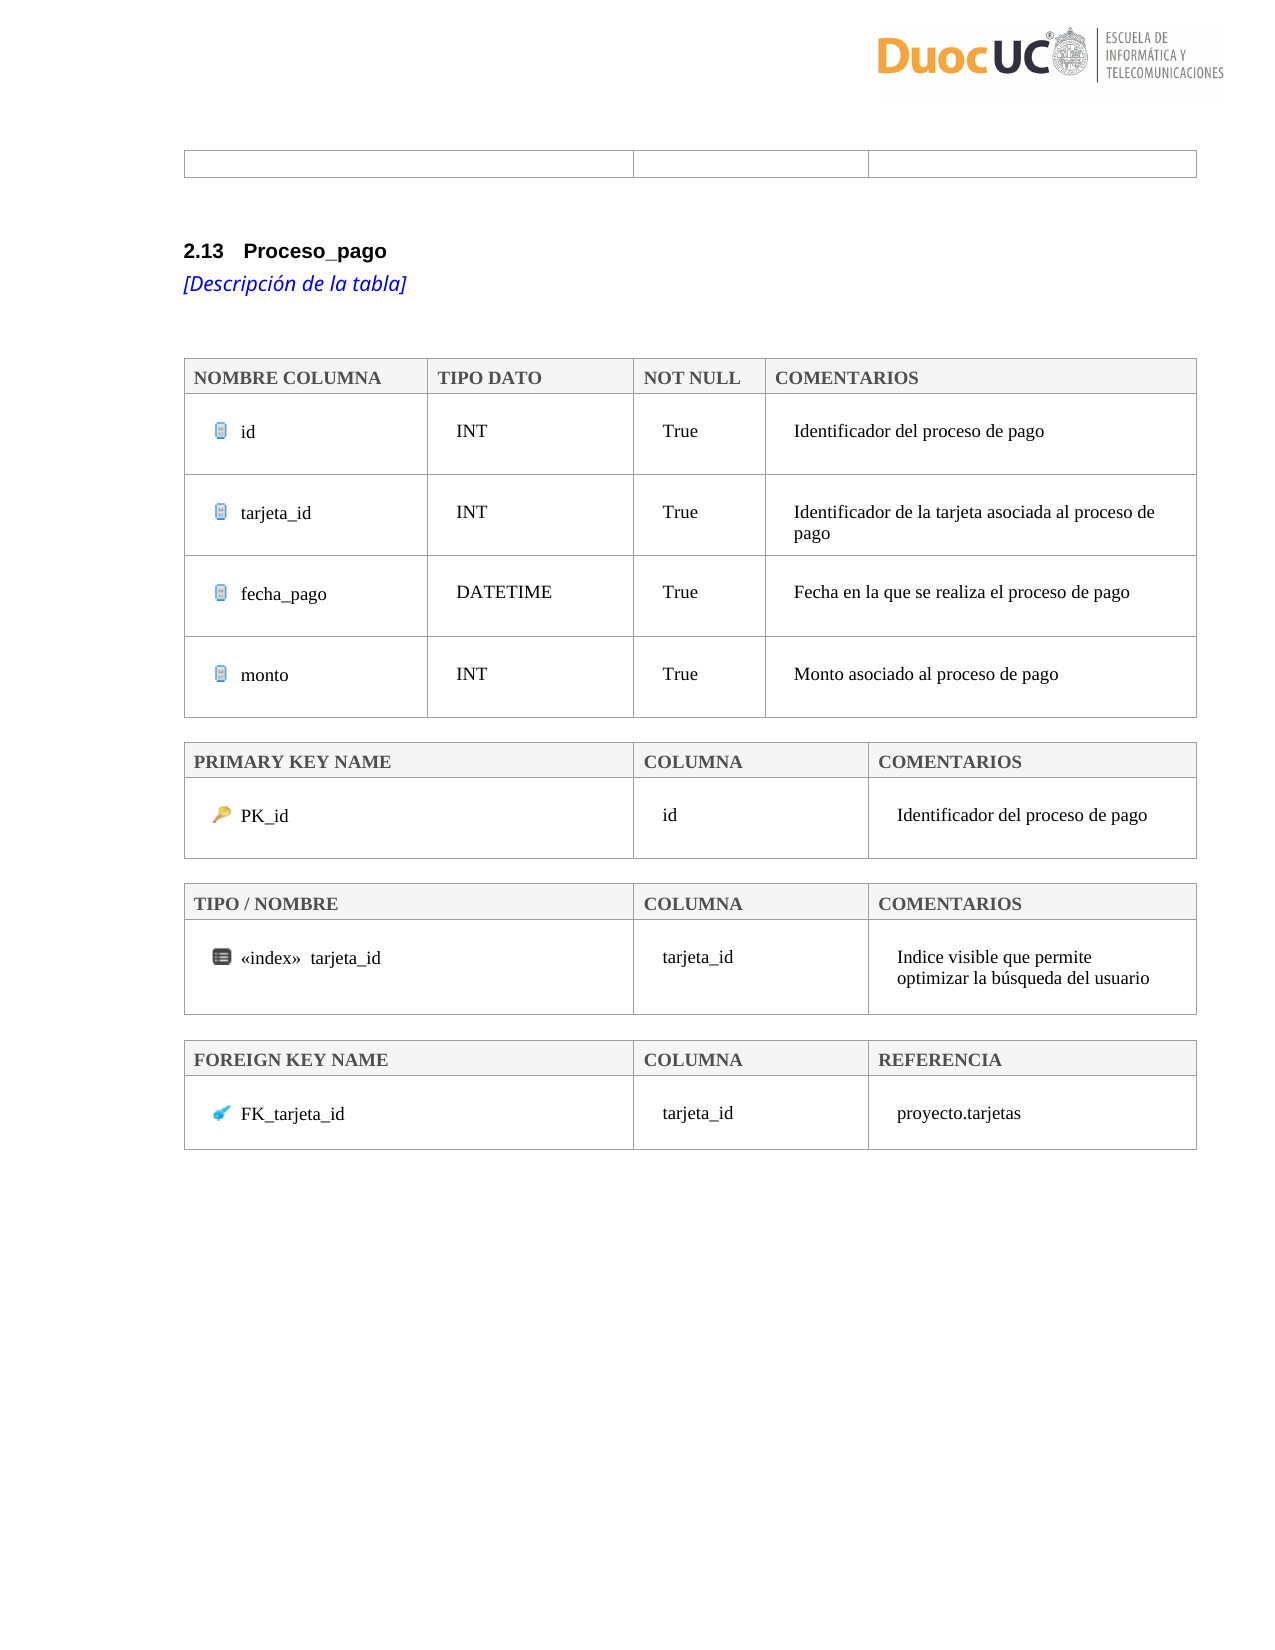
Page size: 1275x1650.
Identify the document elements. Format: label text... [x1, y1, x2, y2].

list Proceso_pago [183, 238, 1125, 262]
picture [212, 419, 232, 439]
picture [877, 18, 1224, 106]
picture [212, 945, 232, 965]
picture [212, 1101, 232, 1121]
picture [212, 662, 232, 682]
text [Descripción de la tabla] [183, 269, 1125, 297]
picture [212, 500, 232, 520]
picture [212, 581, 232, 601]
picture [212, 803, 232, 823]
